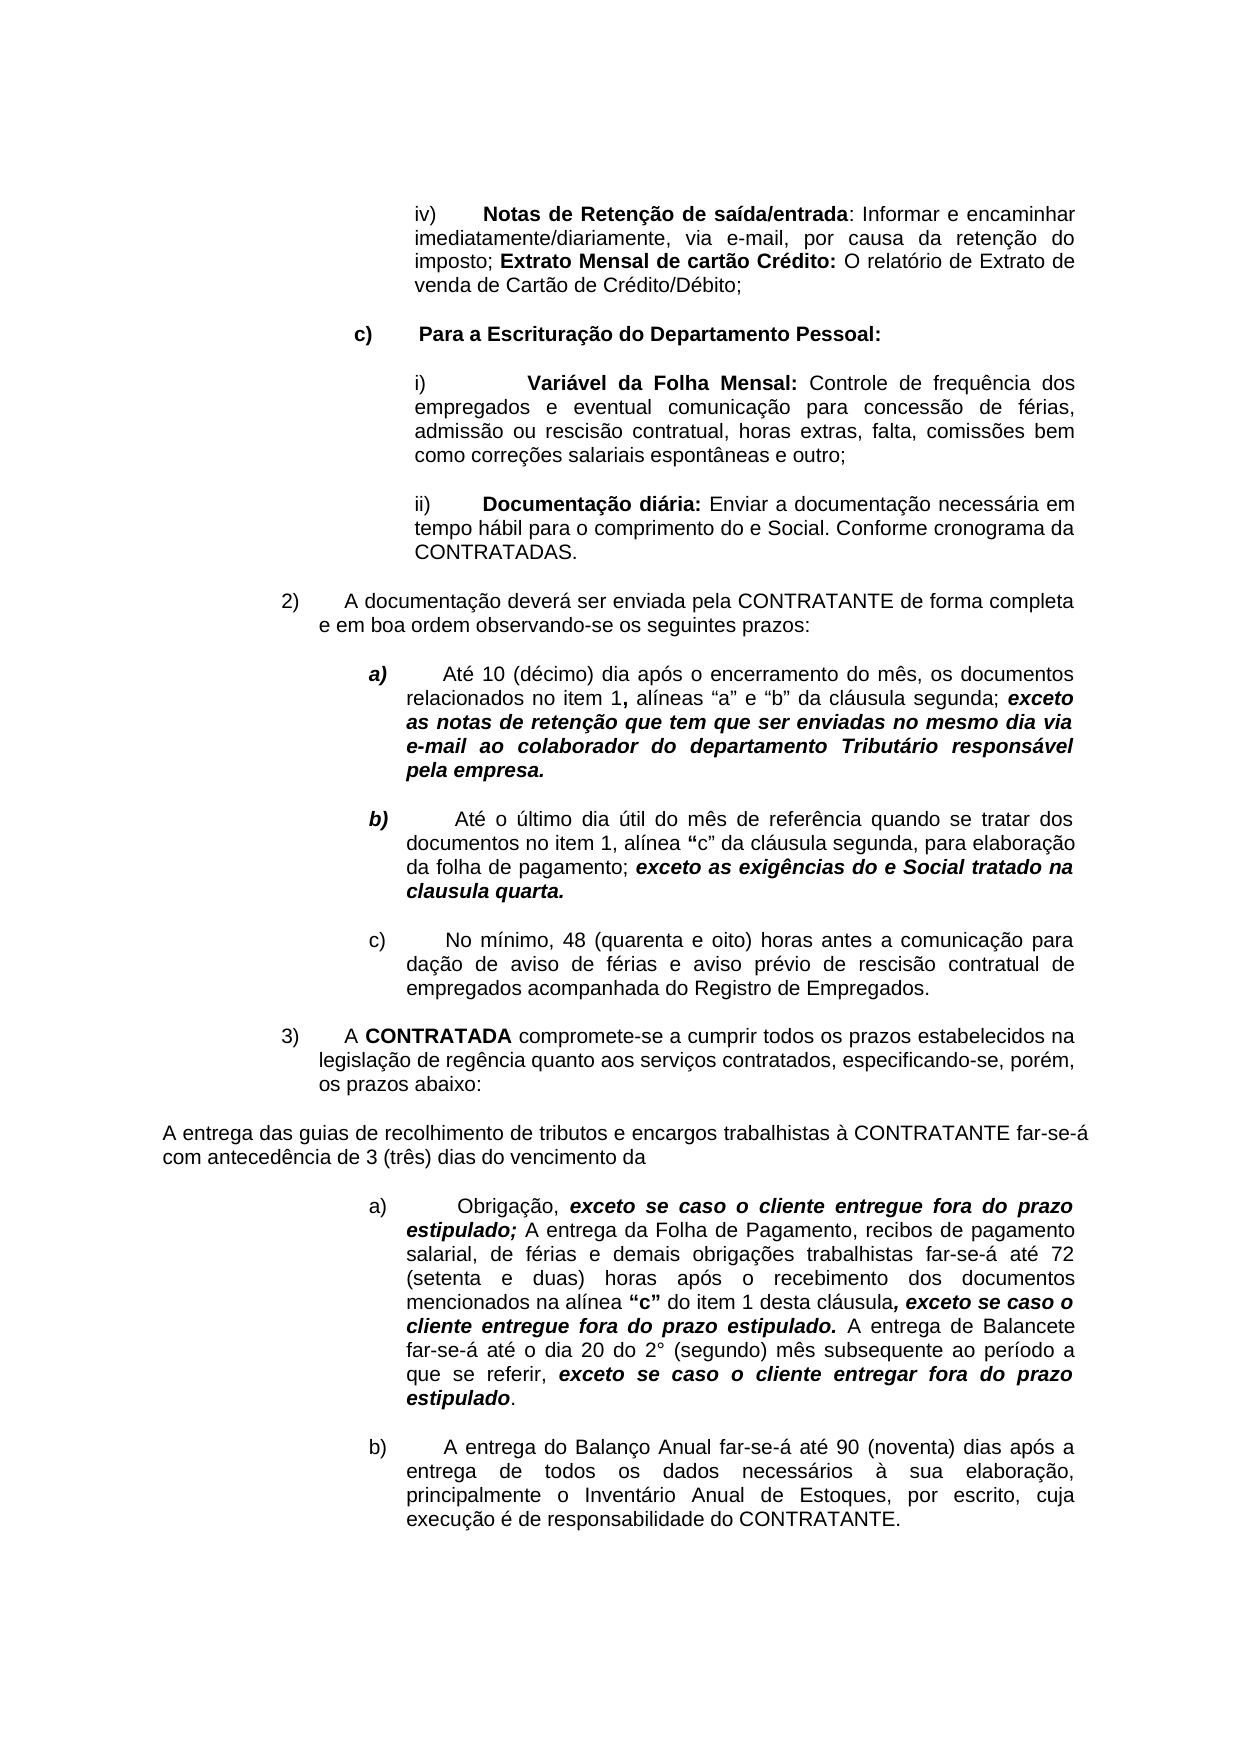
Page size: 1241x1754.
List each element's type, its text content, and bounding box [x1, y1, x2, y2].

text 2) A documentação deverá ser enviada pela CONTRATANTE de forma completa e em boa ordem observando-se os seguintes prazos: [281, 589, 1076, 637]
text c) No mínimo, 48 (quarenta e oito) horas antes a comunicação para dação de aviso de férias e aviso prévio de rescisão contratual de empregados acompanhada do Registro de Empregados. [368, 927, 1076, 999]
text b) Até o último dia útil do mês de referência quando se tratar dos documentos no item 1, alínea “c” da cláusula segunda, para elaboração da folha de pagamento; exceto as exigências do e Social tratado na clausula quarta. [368, 807, 1076, 902]
text ii) Documentação diária: Enviar a documentação necessária em tempo hábil para o comprimento do e Social. Conforme cronograma da CONTRATADAS. [414, 492, 1076, 564]
text i) Variável da Folha Mensal: Controle de frequência dos empregados e eventual comunicação para concessão de férias, admissão ou rescisão contratual, horas extras, falta, comissões bem como correções salariais espontâneas e outro; [414, 371, 1076, 467]
text A entrega das guias de recolhimento de tributos e encargos trabalhistas à CONTRATANTE far-se-á com antecedência de 3 (três) dias do vencimento da [162, 1121, 1090, 1169]
text a) Obrigação, exceto se caso o cliente entregue fora do prazo estipulado; A entrega da Folha de Pagamento, recibos de pagamento salarial, de férias e demais obrigações trabalhistas far-se-á até 72 (setenta e duas) horas após o recebimento dos documentos mencionados na alínea “c” do item 1 desta cláusula, exceto se caso o cliente entregue fora do prazo estipulado. A entrega de Balancete far-se-á até o dia 20 do 2° (segundo) mês subsequente ao período a que se referir, exceto se caso o cliente entregar fora do prazo estipulado. [368, 1194, 1076, 1410]
text iv) Notas de Retenção de saída/entrada: Informar e encaminhar imediatamente/diariamente, via e-mail, por causa da retenção do imposto; Extrato Mensal de cartão Crédito: O relatório de Extrato de venda de Cartão de Crédito/Débito; [414, 201, 1076, 297]
text 3) A CONTRATADA compromete-se a cumprir todos os prazos estabelecidos na legislação de regência quanto aos serviços contratados, especificando-se, porém, os prazos abaixo: [281, 1024, 1076, 1096]
text b) A entrega do Balanço Anual far-se-á até 90 (noventa) dias após a entrega de todos os dados necessários à sua elaboração, principalmente o Inventário Anual de Estoques, por escrito, cuja execução é de responsabilidade do CONTRATANTE. [368, 1435, 1076, 1531]
subtitle c) Para a Escrituração do Departamento Pessoal: [354, 322, 1090, 346]
text a) Até 10 (décimo) dia após o encerramento do mês, os documentos relacionados no item 1, alíneas “a” e “b” da cláusula segunda; exceto as notas de retenção que tem que ser enviadas no mesmo dia via e-mail ao colaborador do departamento Tributário responsável pela empresa. [368, 662, 1076, 782]
